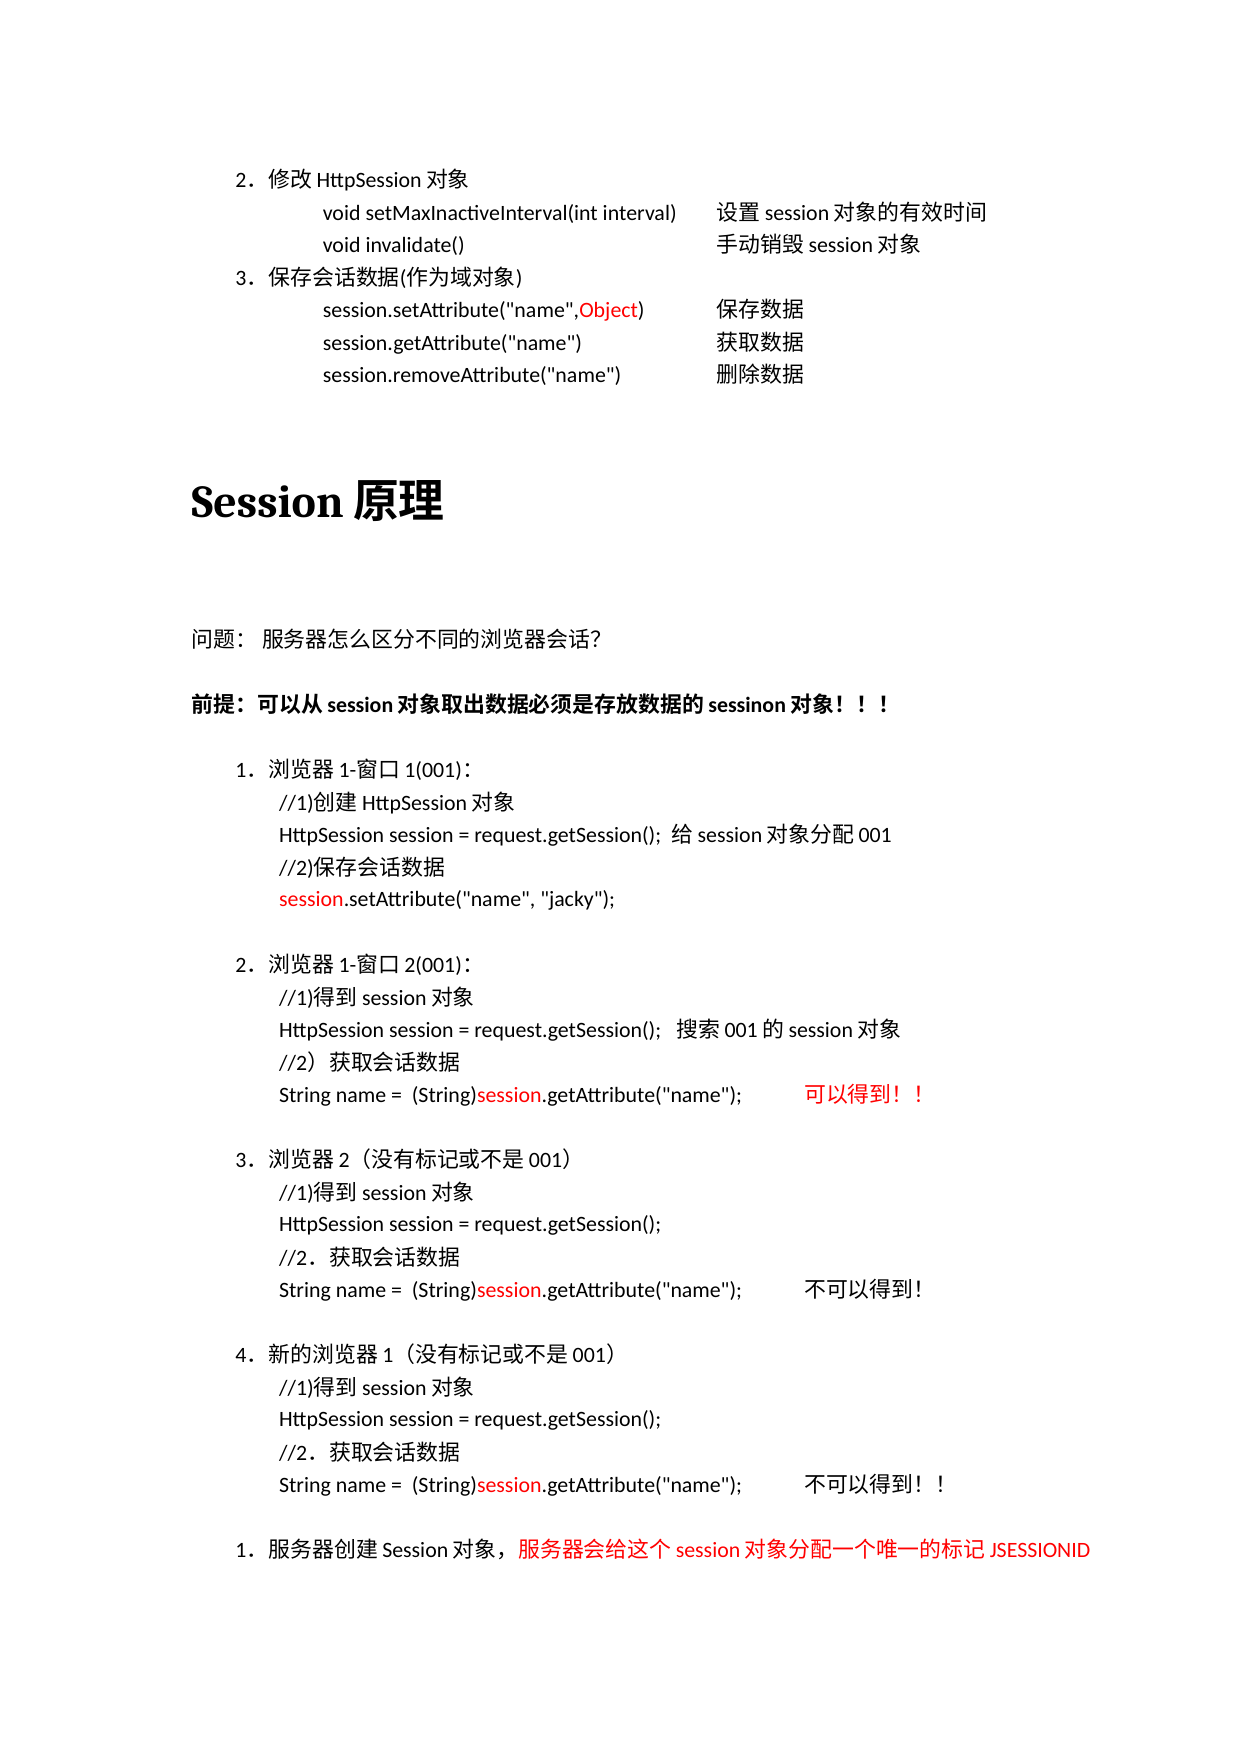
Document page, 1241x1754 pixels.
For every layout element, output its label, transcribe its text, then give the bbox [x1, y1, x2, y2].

text String name = (String)session.getAttribute("name"); 不可以得到！ [148, 1272, 1152, 1304]
text HttpSession session = request.getSession(); 搜索001的session对象 [148, 1012, 1152, 1044]
text 1．浏览器1-窗口1(001)： [191, 752, 1152, 784]
text void setMaxInactiveInterval(int interval) 设置session对象的有效时间 [279, 194, 1152, 227]
text HttpSession session = request.getSession(); [148, 1207, 1152, 1239]
text 1．服务器创建Session对象，服务器会给这个session对象分配一个唯一的标记JSESSIONID [148, 1532, 1152, 1564]
text session.setAttribute("name",Object) 保存数据 [279, 292, 1152, 324]
text //1)得到session对象 [148, 1369, 1152, 1402]
text //1)得到session对象 [148, 979, 1152, 1012]
text session.setAttribute("name", "jacky"); [148, 882, 1152, 914]
text 2．修改HttpSession对象 [191, 162, 1152, 194]
text //2．获取会话数据 [148, 1239, 1152, 1272]
text void invalidate() 手动销毁session对象 [279, 227, 1152, 259]
text //2)保存会话数据 [148, 849, 1152, 882]
text session.removeAttribute("name") 删除数据 [279, 357, 1152, 389]
text //2）获取会话数据 [148, 1044, 1152, 1077]
text 3．保存会话数据(作为域对象) [191, 259, 1152, 292]
text session.getAttribute("name") 获取数据 [279, 324, 1152, 357]
text //1)创建HttpSession对象 [148, 784, 1152, 817]
text 4．新的浏览器1（没有标记或不是001） [148, 1337, 1152, 1369]
text //2．获取会话数据 [148, 1434, 1152, 1467]
subtitle Session原理 [148, 449, 1152, 547]
text 2．浏览器1-窗口2(001)： [148, 947, 1152, 979]
text //1)得到session对象 [148, 1174, 1152, 1207]
text 3．浏览器2（没有标记或不是001） [148, 1142, 1152, 1174]
text HttpSession session = request.getSession(); [148, 1402, 1152, 1434]
text 问题： 服务器怎么区分不同的浏览器会话？ [148, 622, 1152, 654]
text String name = (String)session.getAttribute("name"); 不可以得到！！ [148, 1467, 1152, 1499]
text String name = (String)session.getAttribute("name"); 可以得到！！ [148, 1077, 1152, 1109]
text 前提：可以从session对象取出数据必须是存放数据的sessinon对象！！！ [148, 687, 1152, 719]
text HttpSession session = request.getSession(); 给session对象分配001 [148, 817, 1152, 849]
